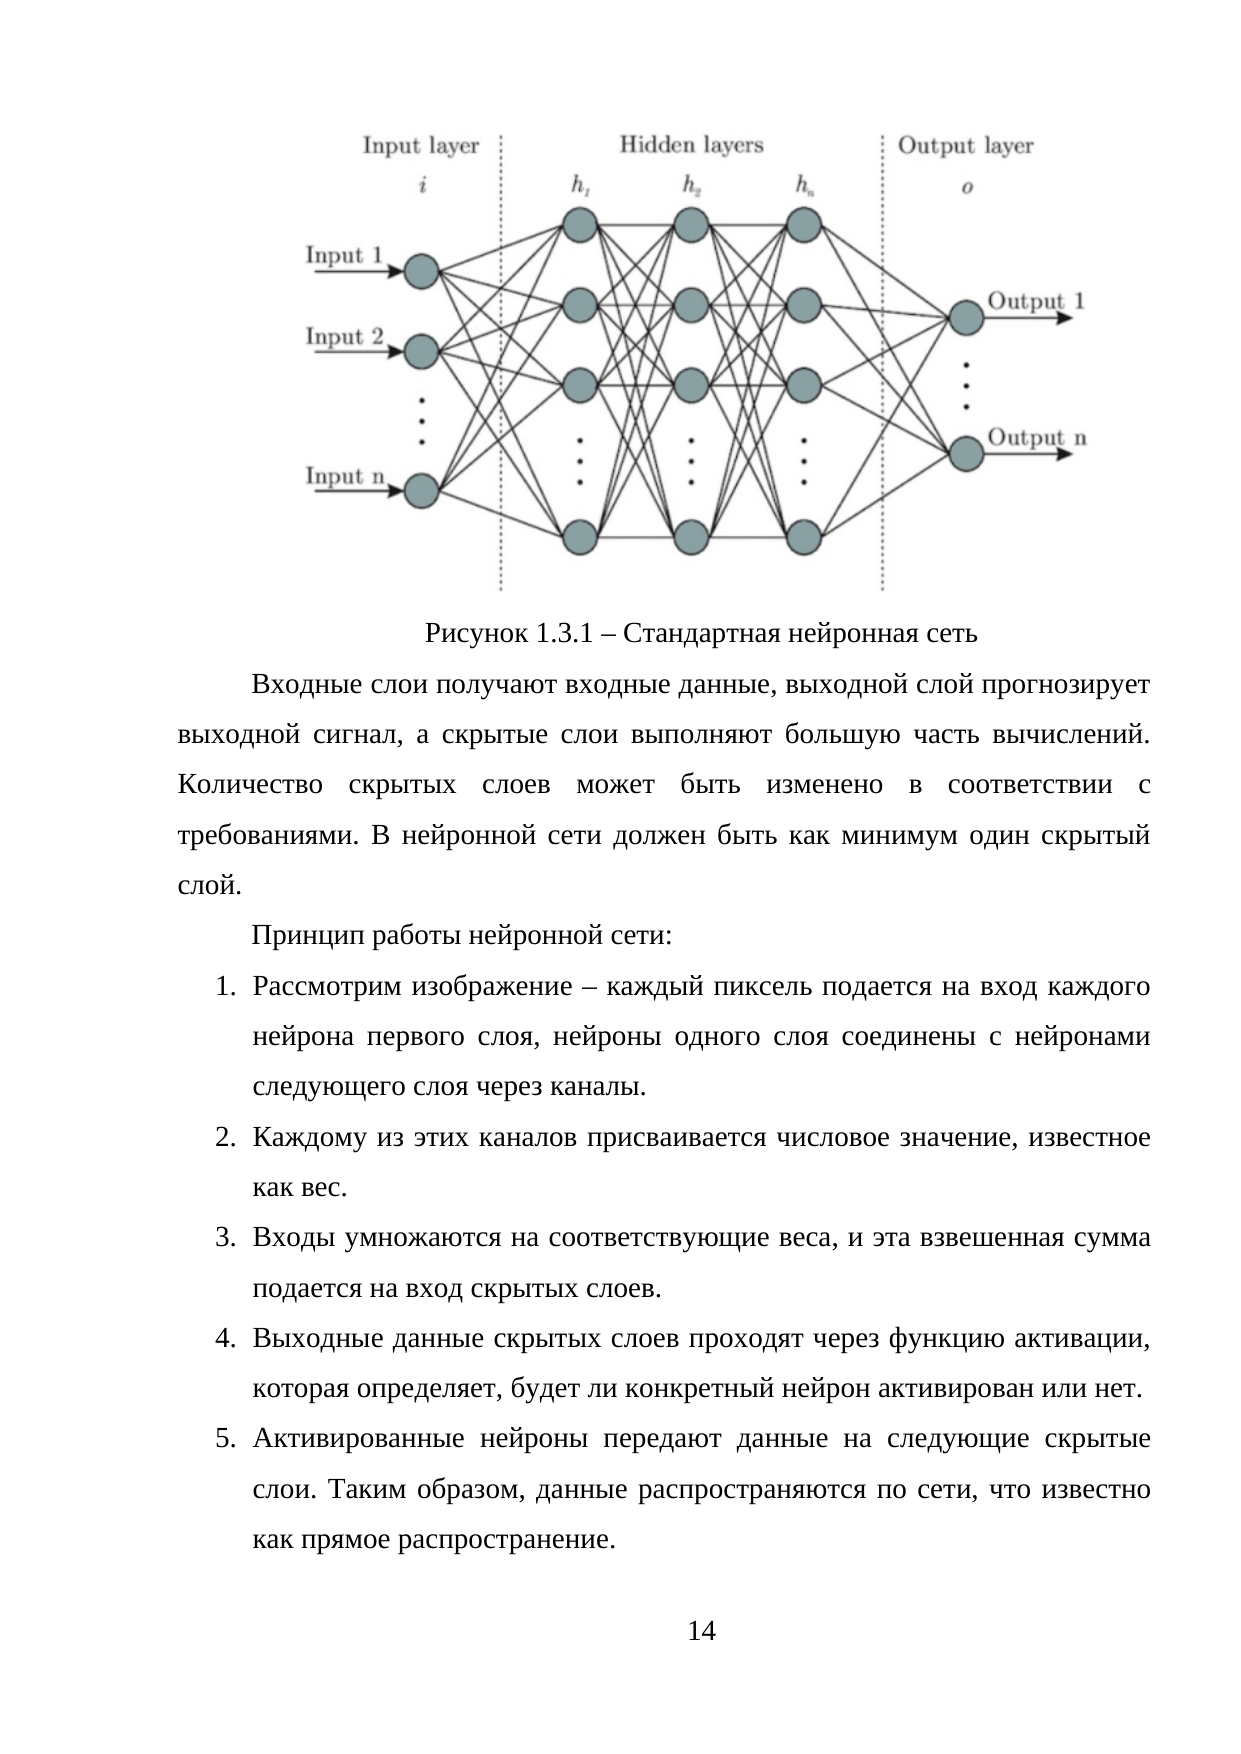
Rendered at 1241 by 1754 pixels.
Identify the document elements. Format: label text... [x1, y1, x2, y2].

list Входы умножаются на соответствующие веса, и эта взвешенная сумма подается на вход скрытых слоев. [215, 1219, 1152, 1303]
text Входные слои получают входные данные, выходной слой прогнозирует выходной сигнал, а скрытые слои выполняют большую часть вычислений. Количество скрытых слоев может быть изменено в соответствии с требованиями. В нейронной сети должен быть как минимум один скрытый слой. [177, 666, 1152, 901]
text Принцип работы нейронной сети: [177, 917, 1152, 951]
text Рисунок 1.3.1 – Стандартная нейронная сеть [177, 616, 1152, 649]
list Рассмотрим изображение – каждый пиксель подается на вход каждого нейрона первого слоя, нейроны одного слоя соединены с нейронами следующего слоя через каналы. [215, 968, 1152, 1102]
picture [257, 118, 1109, 599]
list Выходные данные скрытых слоев проходят через функцию активации, которая определяет, будет ли конкретный нейрон активирован или нет. [215, 1320, 1152, 1404]
list Активированные нейроны передают данные на следующие скрытые слои. Таким образом, данные распространяются по сети, что известно как прямое распространение. [215, 1421, 1152, 1555]
list Каждому из этих каналов присваивается числовое значение, известное как вес. [215, 1119, 1152, 1203]
